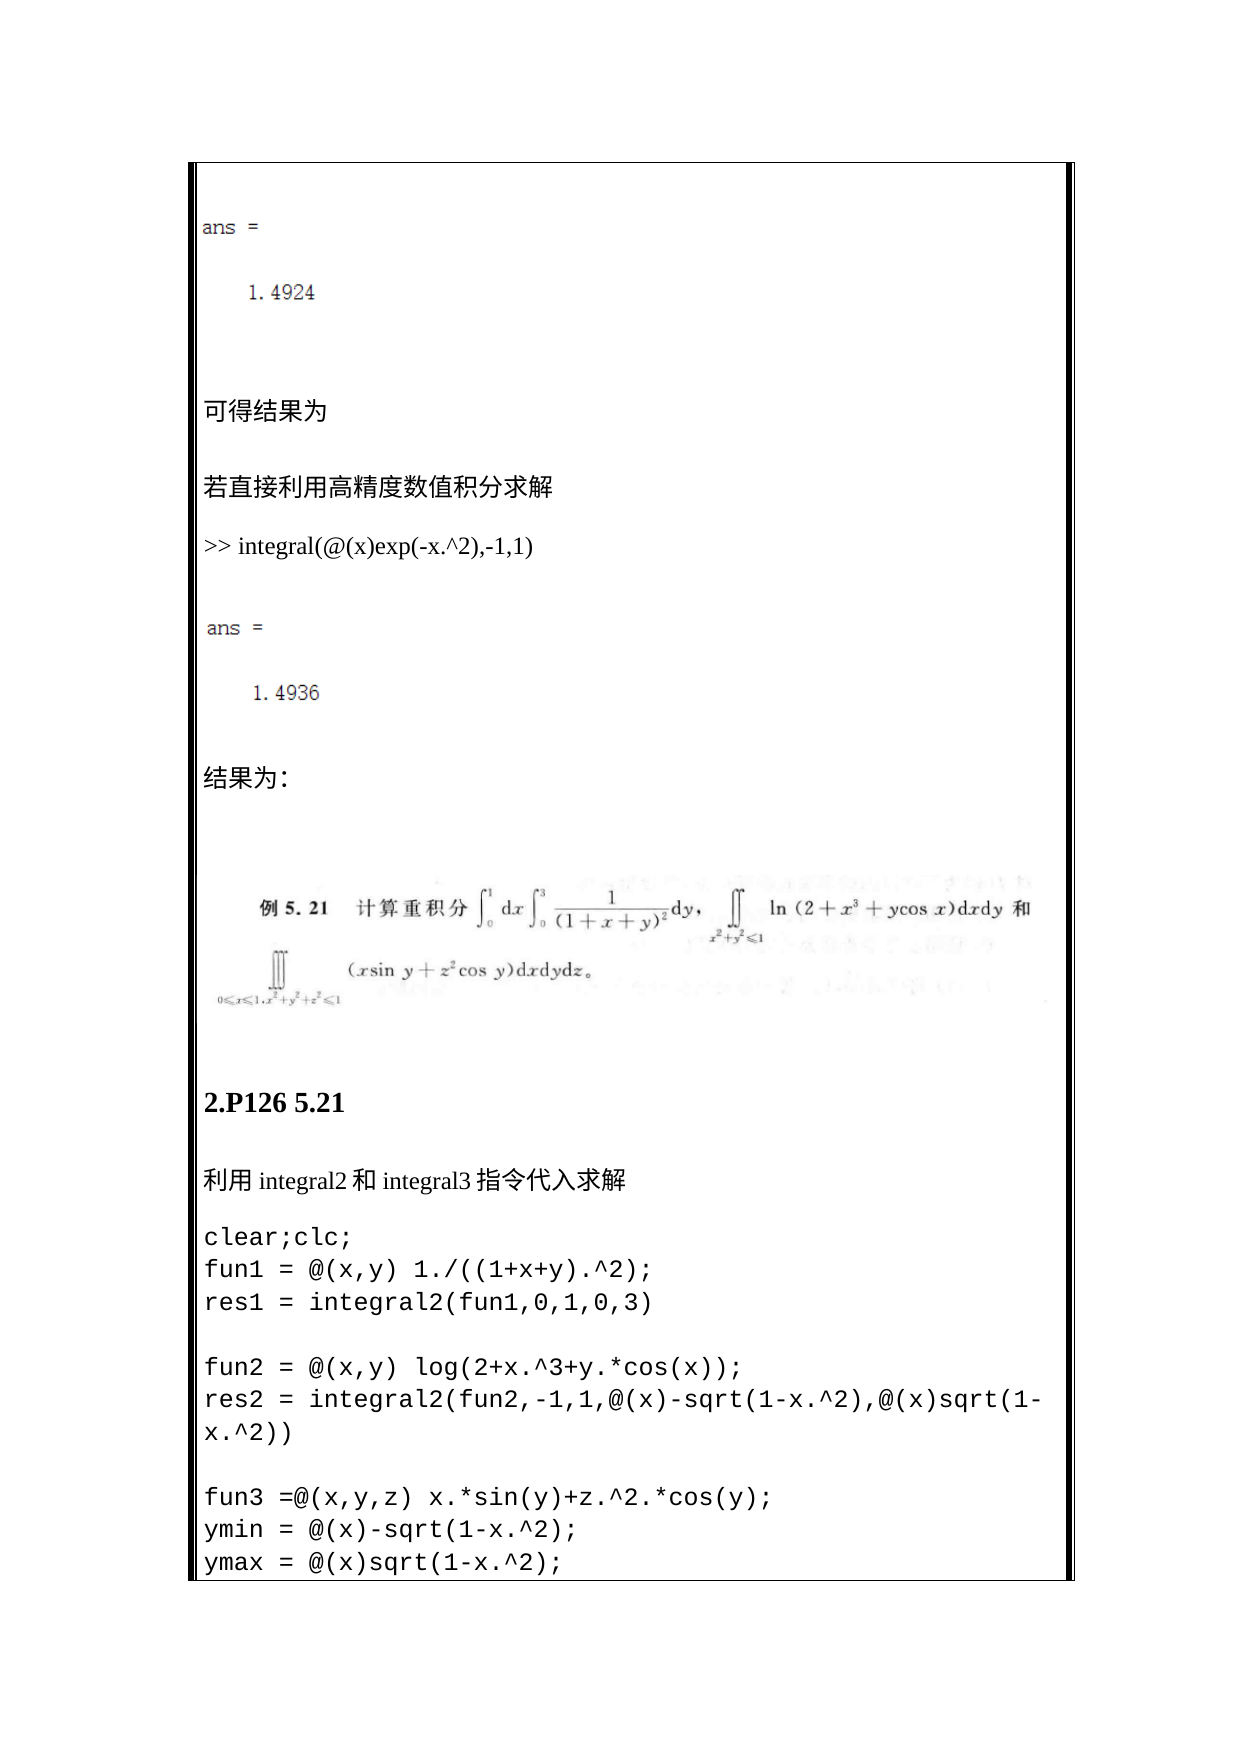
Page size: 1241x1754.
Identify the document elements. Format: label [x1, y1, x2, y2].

table_cell [197, 163, 1066, 1580]
picture [197, 206, 370, 326]
picture [196, 875, 1053, 1023]
picture [203, 612, 354, 719]
